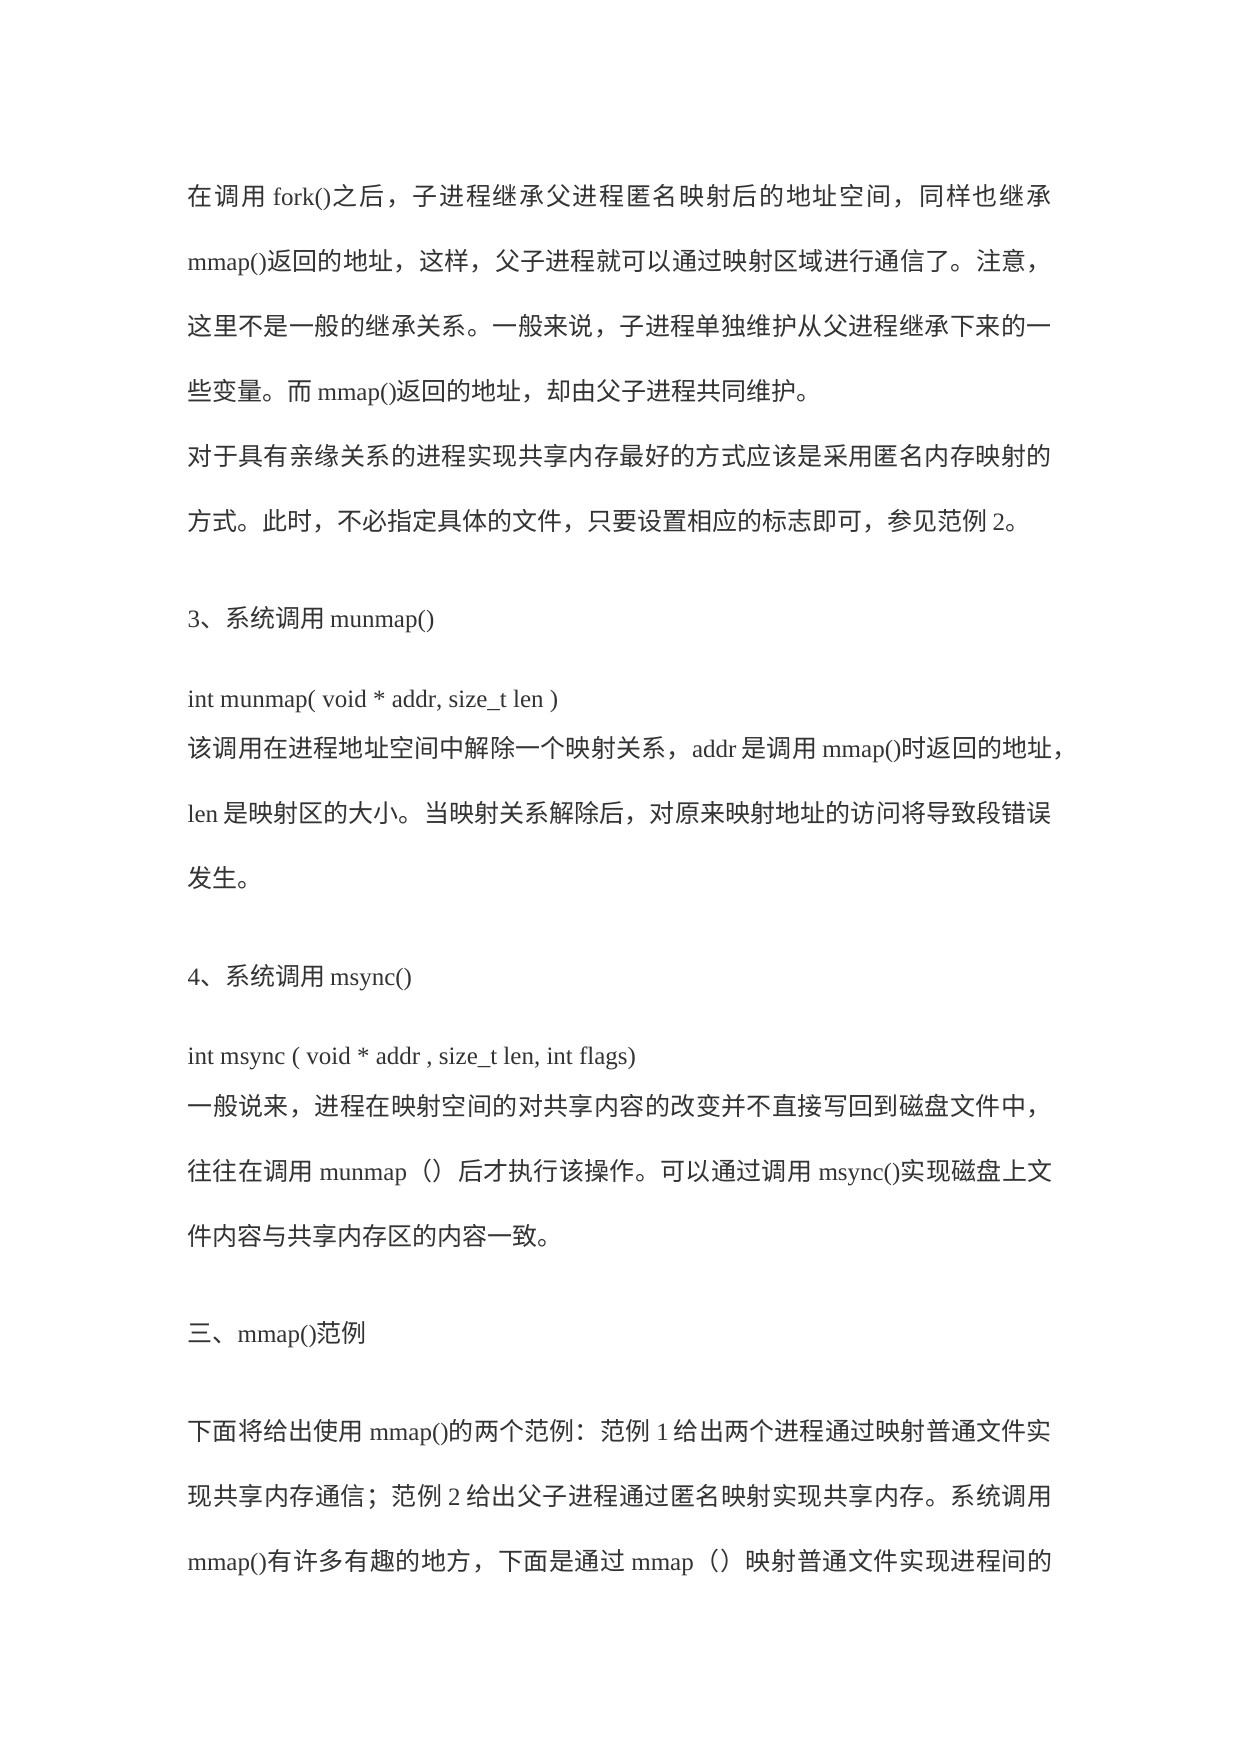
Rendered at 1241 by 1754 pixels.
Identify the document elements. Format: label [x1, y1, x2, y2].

text [187, 162, 1053, 1592]
